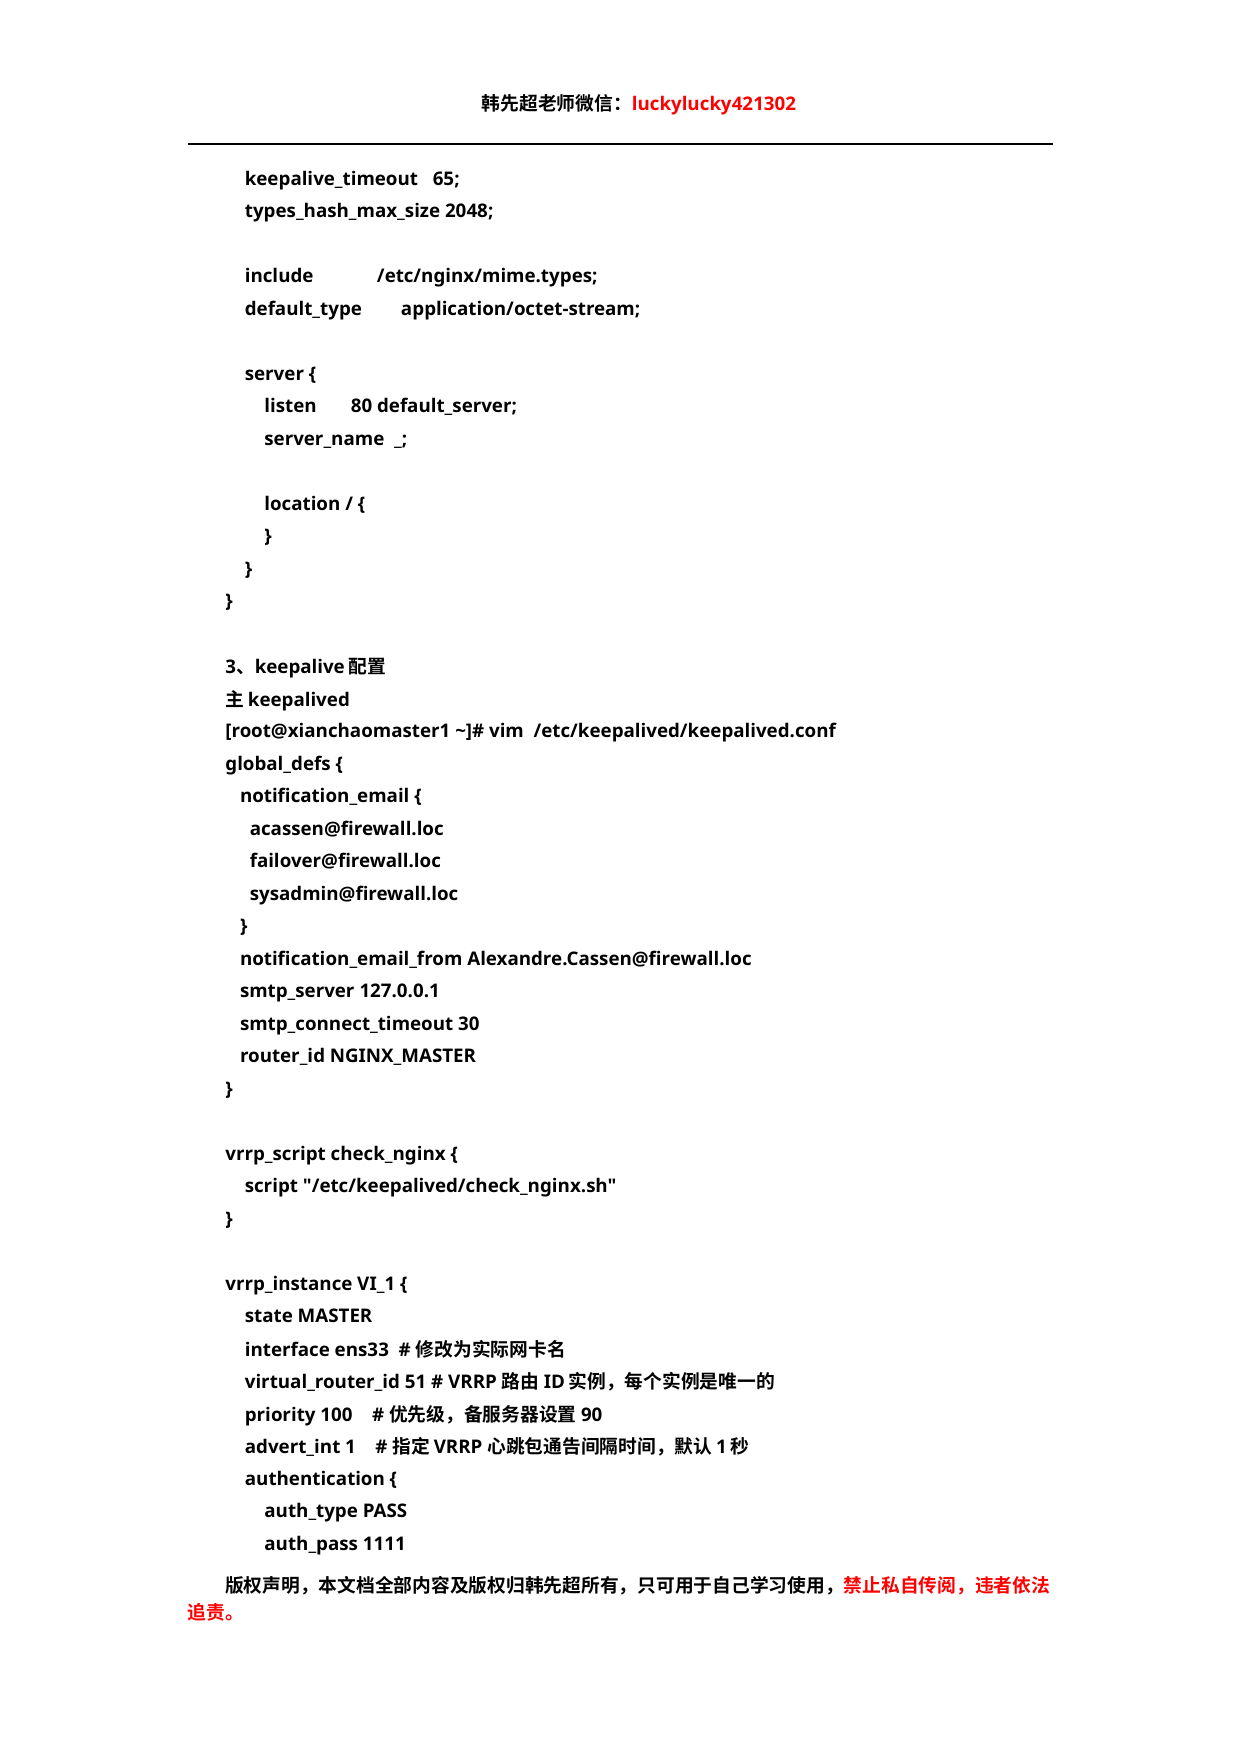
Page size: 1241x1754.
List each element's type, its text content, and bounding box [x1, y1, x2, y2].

text advert_int 1 # 指定VRRP 心跳包通告间隔时间，默认1秒 [187, 1429, 1053, 1462]
text notification_email { [187, 779, 1053, 812]
text sysadmin@firewall.loc [187, 877, 1053, 909]
text } [187, 1202, 1053, 1234]
text types_hash_max_size 2048; [187, 194, 1053, 227]
text script "/etc/keepalived/check_nginx.sh" [187, 1169, 1053, 1202]
text 3、keepalive配置 [187, 649, 1053, 682]
text smtp_server 127.0.0.1 [187, 974, 1053, 1007]
text auth_pass 1111 [187, 1527, 1053, 1559]
text default_type application/octet-stream; [187, 292, 1053, 324]
text auth_type PASS [187, 1494, 1053, 1527]
text [root@xianchaomaster1 ~]# vim /etc/keepalived/keepalived.conf [187, 714, 1053, 747]
text notification_email_from Alexandre.Cassen@firewall.loc [187, 942, 1053, 974]
text smtp_connect_timeout 30 [187, 1007, 1053, 1039]
text server { [187, 357, 1053, 389]
text vrrp_script check_nginx { [187, 1137, 1053, 1169]
text server_name _; [187, 422, 1053, 454]
text priority 100 # 优先级，备服务器设置 90 [187, 1397, 1053, 1429]
text } [187, 1072, 1053, 1104]
text vrrp_instance VI_1 { [187, 1267, 1053, 1299]
text location / { [187, 487, 1053, 519]
text state MASTER [187, 1299, 1053, 1332]
text 主keepalived [187, 682, 1053, 714]
text global_defs { [187, 747, 1053, 779]
text interface ens33 # 修改为实际网卡名 [187, 1332, 1053, 1364]
text acassen@firewall.loc [187, 812, 1053, 844]
text keepalive_timeout 65; [187, 162, 1053, 194]
text } [187, 909, 1053, 942]
text listen 80 default_server; [187, 389, 1053, 422]
text authentication { [187, 1462, 1053, 1494]
text virtual_router_id 51 # VRRP 路由 ID实例，每个实例是唯一的 [187, 1364, 1053, 1397]
text include /etc/nginx/mime.types; [187, 259, 1053, 292]
text } [187, 552, 1053, 584]
text router_id NGINX_MASTER [187, 1039, 1053, 1072]
text } [187, 584, 1053, 617]
text } [187, 519, 1053, 552]
text failover@firewall.loc [187, 844, 1053, 877]
